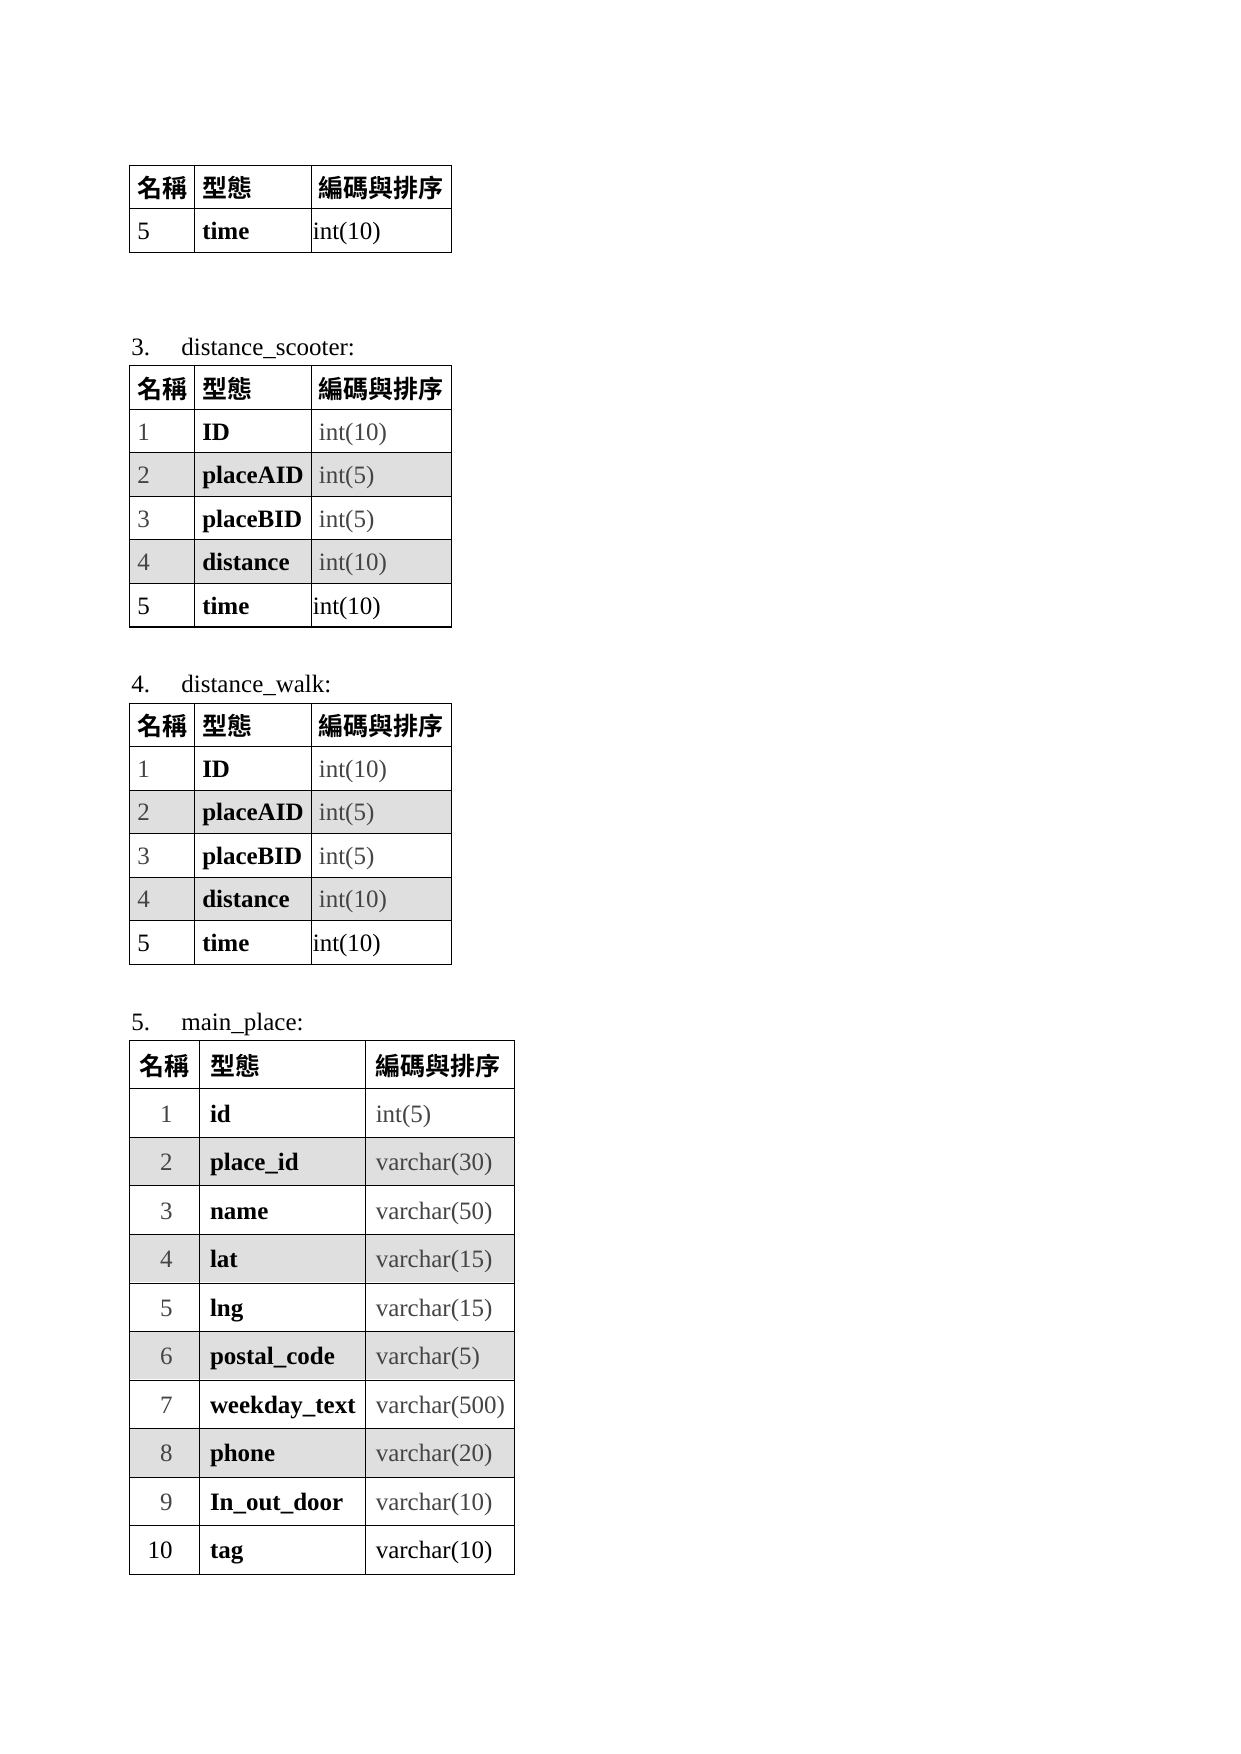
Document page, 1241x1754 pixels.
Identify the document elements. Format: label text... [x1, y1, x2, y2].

table_cell int(10) [312, 410, 451, 452]
table_cell 1 [130, 1089, 199, 1137]
table_cell int(5) [366, 1089, 514, 1137]
table_cell int(10) [312, 209, 451, 252]
table_cell 1 [130, 410, 194, 452]
table_cell int(10) [312, 584, 451, 626]
table_cell 2 [130, 453, 194, 496]
table_cell varchar(5) [366, 1332, 514, 1379]
table_cell 9 [130, 1478, 199, 1525]
table_header 名稱 [130, 166, 194, 208]
list main_place: [131, 1002, 1125, 1040]
table_cell int(10) [312, 921, 451, 964]
table_cell 4 [130, 540, 194, 583]
table_header 型態 [195, 366, 311, 409]
table_cell 5 [130, 1284, 199, 1331]
table_header 編碼與排序 [312, 704, 451, 746]
table_cell weekday_text [200, 1381, 365, 1428]
table_cell time [195, 584, 311, 626]
table_cell 6 [130, 1332, 199, 1379]
table_cell 5 [130, 584, 194, 626]
table_cell In_out_door [200, 1478, 365, 1525]
table_cell placeBID [195, 497, 311, 539]
table_cell placeAID [195, 453, 311, 496]
table_cell int(5) [312, 453, 451, 496]
table_cell int(10) [312, 747, 451, 789]
table_cell postal_code [200, 1332, 365, 1379]
table_cell int(10) [312, 878, 451, 920]
table_cell 3 [130, 834, 194, 877]
table_cell phone [200, 1429, 365, 1477]
table_cell 5 [130, 921, 194, 964]
table_cell 3 [130, 1186, 199, 1234]
table_header 名稱 [130, 1041, 199, 1088]
table_cell varchar(10) [366, 1478, 514, 1525]
table_cell varchar(15) [366, 1235, 514, 1282]
table_cell int(5) [312, 791, 451, 833]
table_cell 4 [130, 1235, 199, 1282]
list distance_walk: [131, 665, 1125, 702]
table_header 型態 [200, 1041, 365, 1088]
table_cell 8 [130, 1429, 199, 1477]
table_cell 2 [130, 1138, 199, 1185]
table_cell distance [195, 878, 311, 920]
table_cell varchar(30) [366, 1138, 514, 1185]
table_cell 4 [130, 878, 194, 920]
table_cell varchar(500) [366, 1381, 514, 1428]
table_header 編碼與排序 [312, 166, 451, 208]
table_cell ID [195, 747, 311, 789]
table_cell int(5) [312, 834, 451, 877]
list distance_scooter: [131, 328, 1125, 365]
table_cell varchar(10) [366, 1526, 514, 1574]
table_header 型態 [195, 166, 311, 208]
table_cell 3 [130, 497, 194, 539]
table_cell 2 [130, 791, 194, 833]
table_cell ID [195, 410, 311, 452]
table_header 編碼與排序 [366, 1041, 514, 1088]
table_cell int(5) [312, 497, 451, 539]
table_cell distance [195, 540, 311, 583]
table_cell 5 [130, 209, 194, 252]
table_cell placeAID [195, 791, 311, 833]
table_cell varchar(50) [366, 1186, 514, 1234]
table_cell time [195, 921, 311, 964]
table_cell lng [200, 1284, 365, 1331]
table_cell int(10) [312, 540, 451, 583]
table_header 名稱 [130, 704, 194, 746]
table_header 編碼與排序 [312, 366, 451, 409]
table_header 名稱 [130, 366, 194, 409]
table_cell varchar(15) [366, 1284, 514, 1331]
table_cell 10 [130, 1526, 199, 1574]
table_cell id [200, 1089, 365, 1137]
table_cell name [200, 1186, 365, 1234]
table_cell tag [200, 1526, 365, 1574]
table_cell varchar(20) [366, 1429, 514, 1477]
table_cell lat [200, 1235, 365, 1282]
table_cell placeBID [195, 834, 311, 877]
table_cell place_id [200, 1138, 365, 1185]
table_header 型態 [195, 704, 311, 746]
table_cell time [195, 209, 311, 252]
table_cell 1 [130, 747, 194, 789]
table_cell 7 [130, 1381, 199, 1428]
